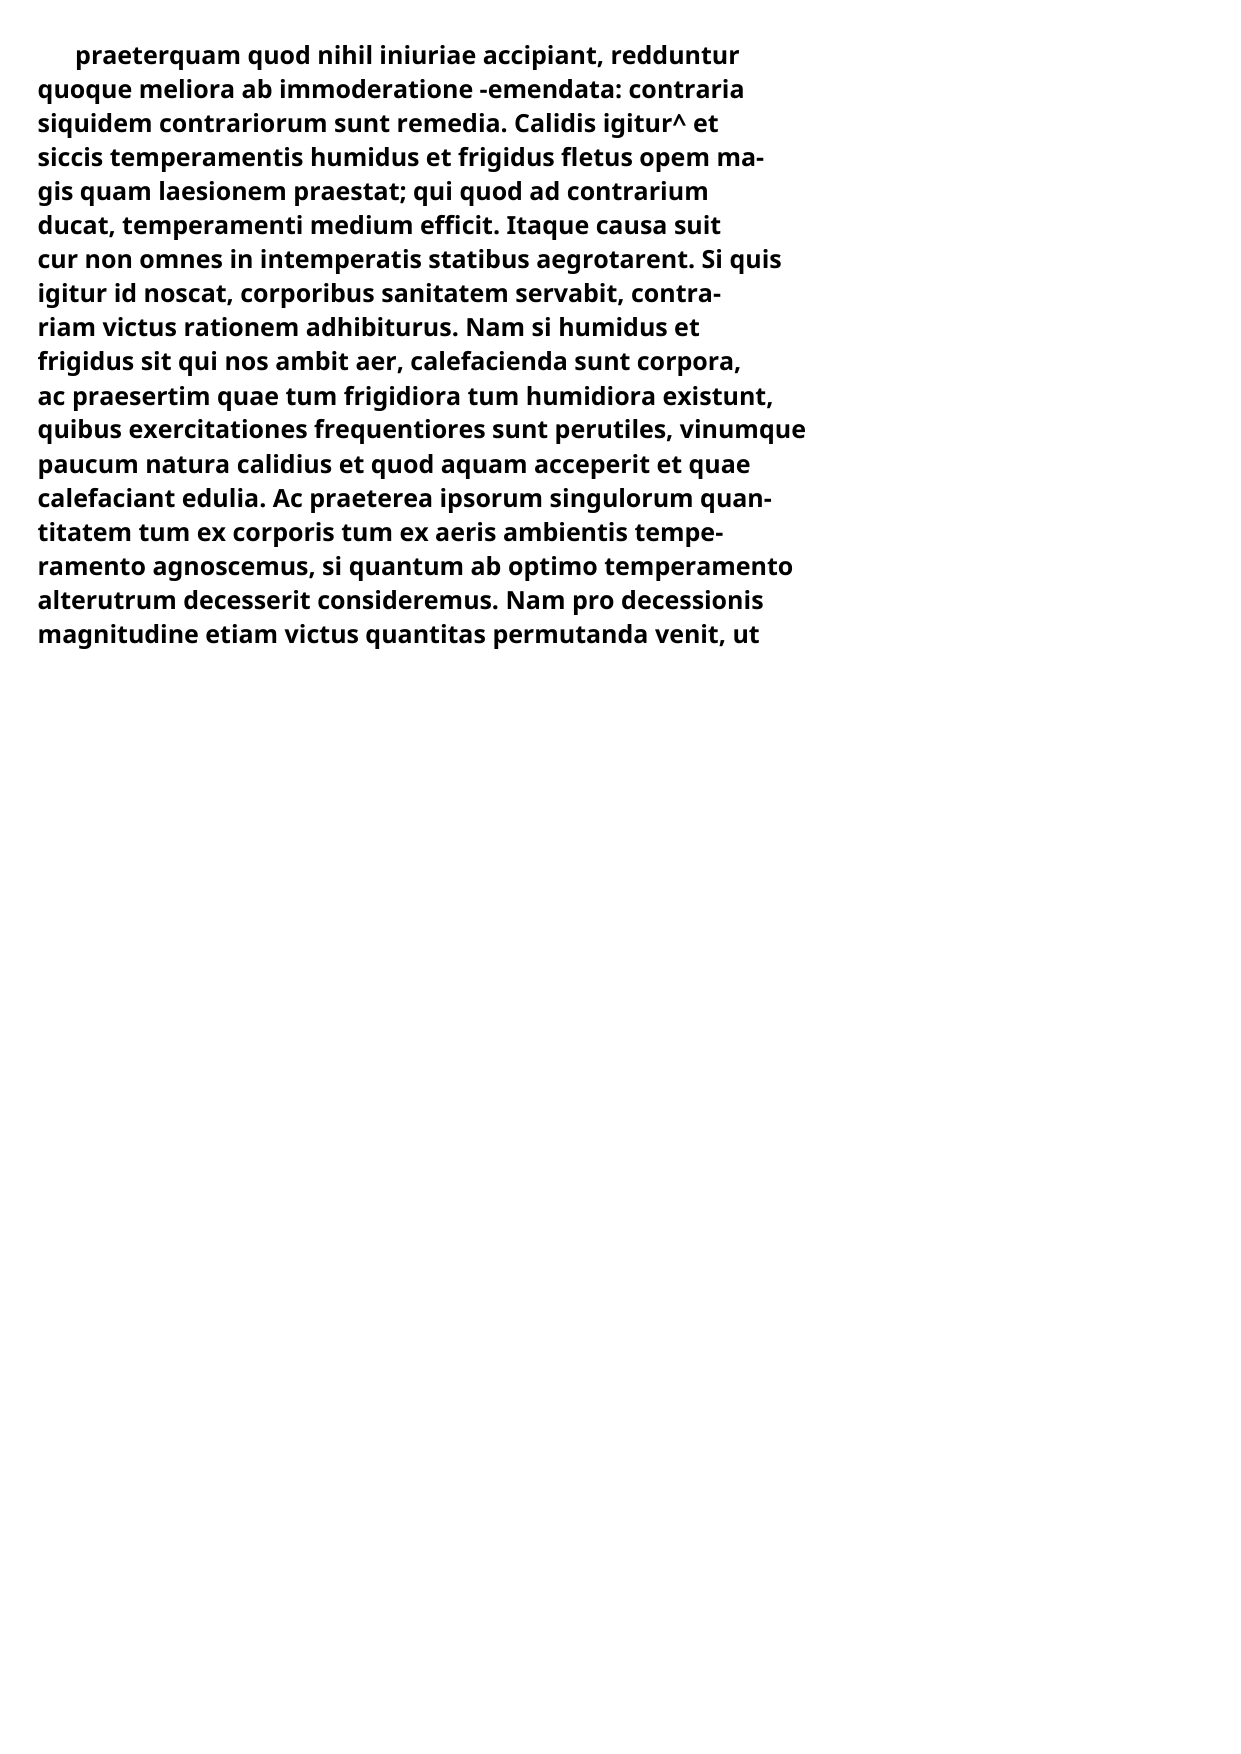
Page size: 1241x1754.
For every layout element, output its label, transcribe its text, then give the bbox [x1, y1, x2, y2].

text praeterquam quod nihil iniuriae accipiant, redduntur quoque meliora ab immoderatione -emendata: contraria siquidem contrariorum sunt remedia. Calidis igitur^ et siccis temperamentis humidus et frigidus fletus opem ma- gis quam laesionem praestat; qui quod ad contrarium ducat, temperamenti medium efficit. Itaque causa suit cur non omnes in intemperatis statibus aegrotarent. Si quis igitur id noscat, corporibus sanitatem servabit, contra- riam victus rationem adhibiturus. Nam si humidus et frigidus sit qui nos ambit aer, calefacienda sunt corpora, ac praesertim quae tum frigidiora tum humidiora existunt, quibus exercitationes frequentiores sunt perutiles, vinumque paucum natura calidius et quod aquam acceperit et quae calefaciant edulia. Ac praeterea ipsorum singulorum quan- titatem tum ex corporis tum ex aeris ambientis tempe- ramento agnoscemus, si quantum ab optimo temperamento alterutrum decesserit consideremus. Nam pro decessionis magnitudine etiam victus quantitas permutanda venit, ut [37, 37, 1203, 651]
